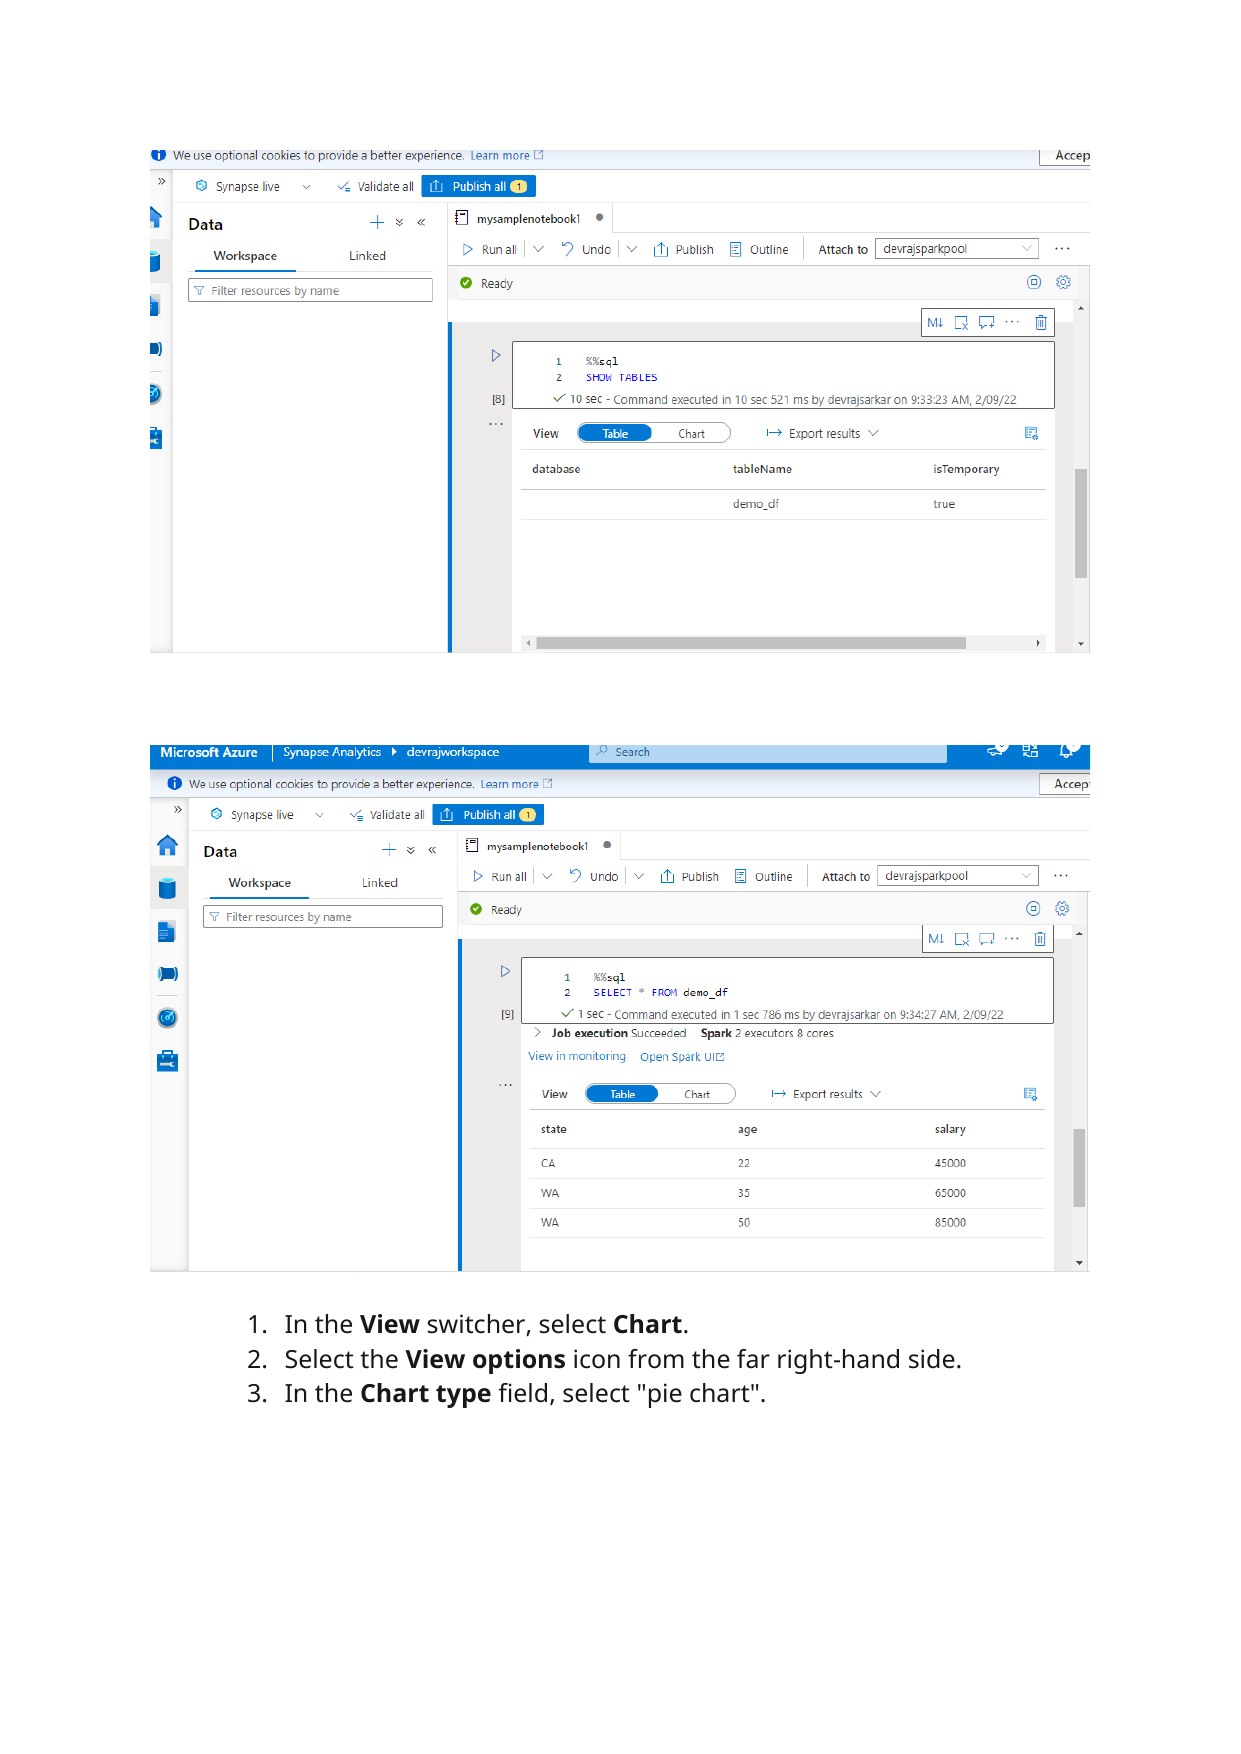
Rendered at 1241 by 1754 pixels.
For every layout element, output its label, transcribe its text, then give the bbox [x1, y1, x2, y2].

list In the Chart type field, select "pie chart". [247, 1375, 1090, 1409]
picture [150, 745, 1091, 1278]
picture [150, 150, 1091, 653]
list In the View switcher, select Chart. [247, 1307, 1090, 1341]
list Select the View options icon from the far right-hand side. [247, 1341, 1090, 1375]
